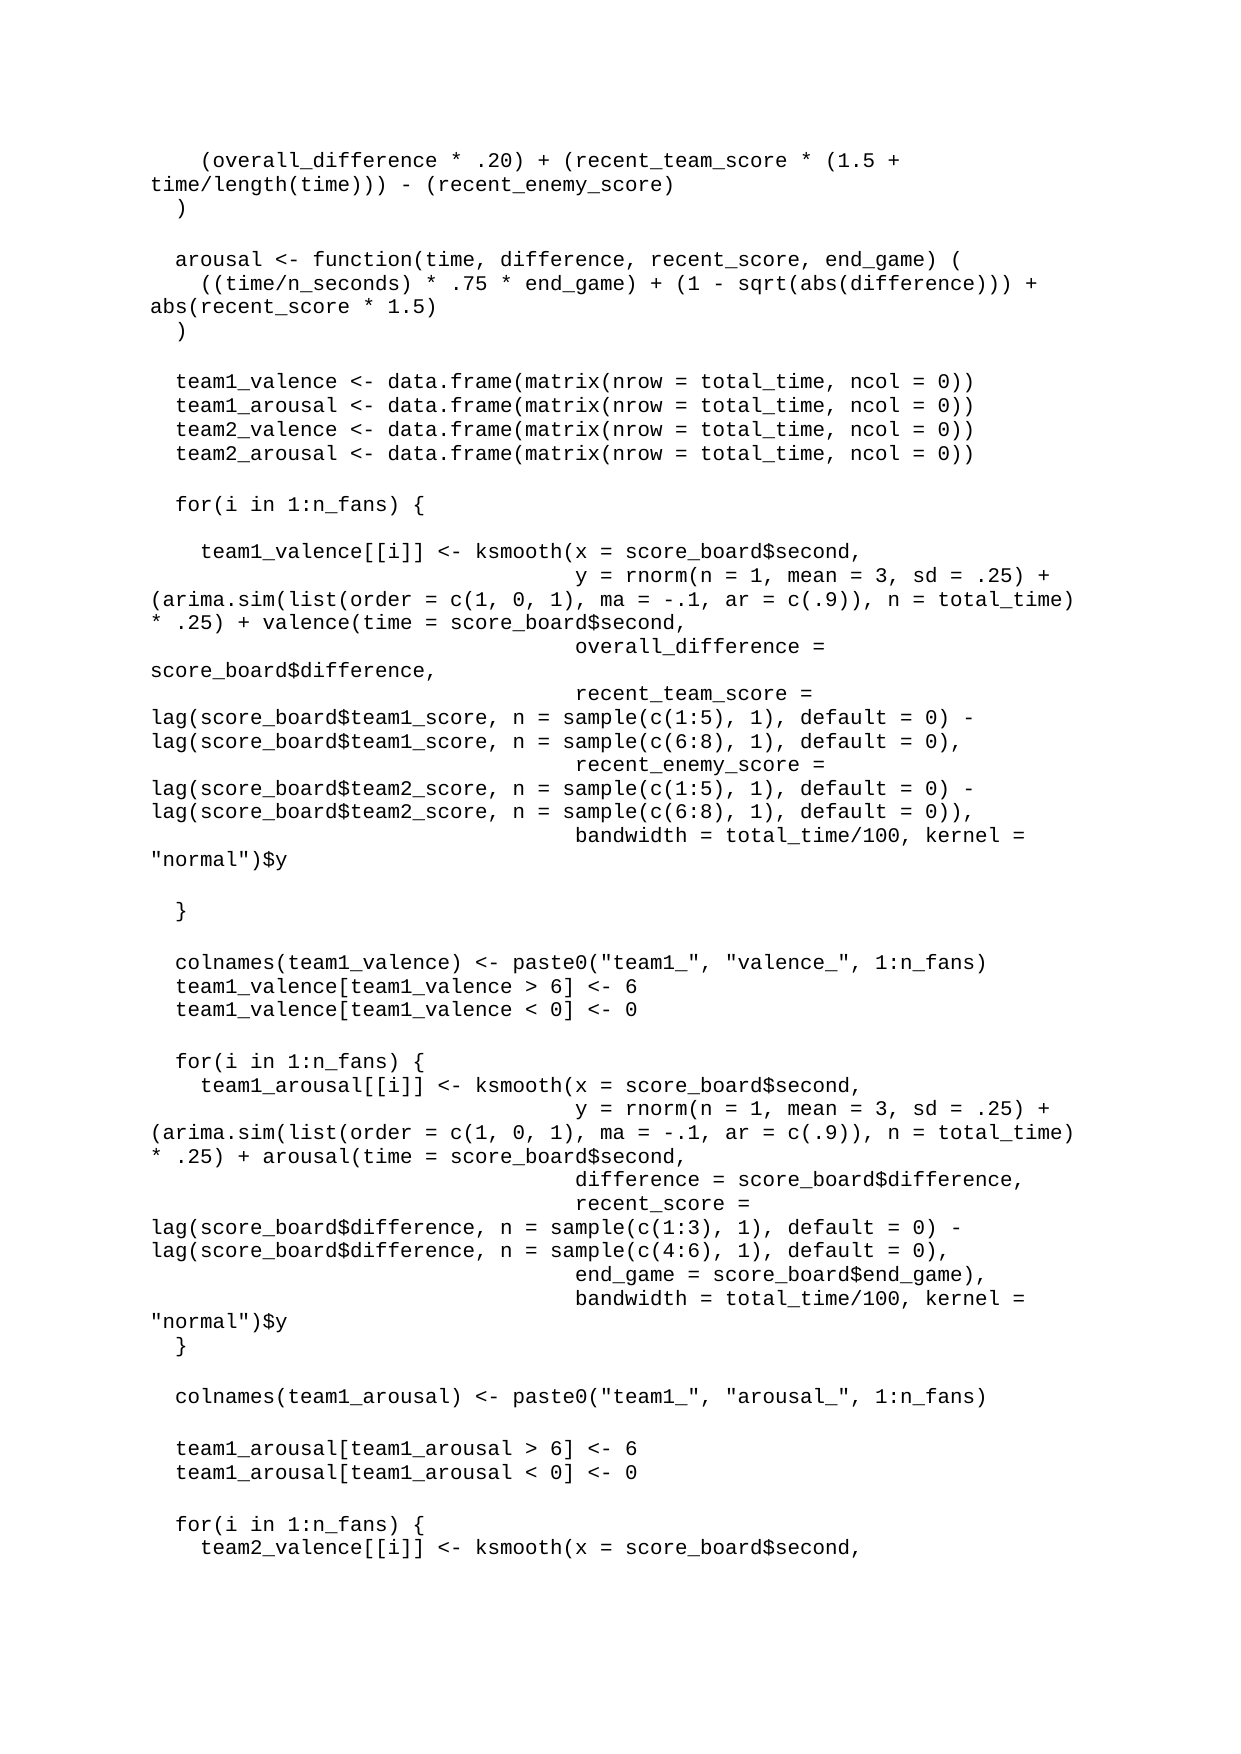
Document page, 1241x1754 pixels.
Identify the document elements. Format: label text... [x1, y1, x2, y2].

text team1_valence[team1_valence > 6] <- 6 [150, 976, 1090, 999]
text team1_arousal[[i]] <- ksmooth(x = score_board$second, [150, 1075, 1090, 1098]
text for(i in 1:n_fans) { [150, 1513, 1090, 1537]
text difference = score_board$difference, [150, 1169, 1090, 1193]
text recent_enemy_score = lag(score_board$team2_score, n = sample(c(1:5), 1), default = 0) - lag(score_board$team2_score, n = sample(c(6:8), 1), default = 0)), [150, 754, 1090, 825]
text team2_valence[[i]] <- ksmooth(x = score_board$second, [150, 1537, 1090, 1561]
text recent_team_score = lag(score_board$team1_score, n = sample(c(1:5), 1), default = 0) - lag(score_board$team1_score, n = sample(c(6:8), 1), default = 0), [150, 683, 1090, 754]
text } [150, 901, 1090, 924]
text end_game = score_board$end_game), [150, 1264, 1090, 1288]
text for(i in 1:n_fans) { [150, 494, 1090, 518]
text team2_valence <- data.frame(matrix(nrow = total_time, ncol = 0)) [150, 419, 1090, 442]
text (overall_difference * .20) + (recent_team_score * (1.5 + time/length(time))) - (recent_enemy_score) [150, 150, 1090, 197]
text overall_difference = score_board$difference, [150, 636, 1090, 683]
text bandwidth = total_time/100, kernel = "normal")$y [150, 825, 1090, 872]
text team1_arousal[team1_arousal > 6] <- 6 [150, 1438, 1090, 1462]
text arousal <- function(time, difference, recent_score, end_game) ( [150, 249, 1090, 273]
text team1_arousal[team1_arousal < 0] <- 0 [150, 1462, 1090, 1486]
text y = rnorm(n = 1, mean = 3, sd = .25) + (arima.sim(list(order = c(1, 0, 1), ma = -.1, ar = c(.9)), n = total_time) * .25) + arousal(time = score_board$second, [150, 1098, 1090, 1169]
text ) [150, 320, 1090, 343]
text ((time/n_seconds) * .75 * end_game) + (1 - sqrt(abs(difference))) + abs(recent_score * 1.5) [150, 273, 1090, 320]
text team1_valence[team1_valence < 0] <- 0 [150, 999, 1090, 1023]
text team2_arousal <- data.frame(matrix(nrow = total_time, ncol = 0)) [150, 442, 1090, 466]
text recent_score = lag(score_board$difference, n = sample(c(1:3), 1), default = 0) - lag(score_board$difference, n = sample(c(4:6), 1), default = 0), [150, 1193, 1090, 1264]
text } [150, 1335, 1090, 1358]
text ) [150, 197, 1090, 221]
text colnames(team1_valence) <- paste0("team1_", "valence_", 1:n_fans) [150, 952, 1090, 976]
text for(i in 1:n_fans) { [150, 1051, 1090, 1075]
text colnames(team1_arousal) <- paste0("team1_", "arousal_", 1:n_fans) [150, 1387, 1090, 1410]
text team1_valence <- data.frame(matrix(nrow = total_time, ncol = 0)) [150, 372, 1090, 395]
text y = rnorm(n = 1, mean = 3, sd = .25) + (arima.sim(list(order = c(1, 0, 1), ma = -.1, ar = c(.9)), n = total_time) * .25) + valence(time = score_board$second, [150, 565, 1090, 636]
text team1_arousal <- data.frame(matrix(nrow = total_time, ncol = 0)) [150, 395, 1090, 419]
text bandwidth = total_time/100, kernel = "normal")$y [150, 1288, 1090, 1335]
text team1_valence[[i]] <- ksmooth(x = score_board$second, [150, 541, 1090, 565]
